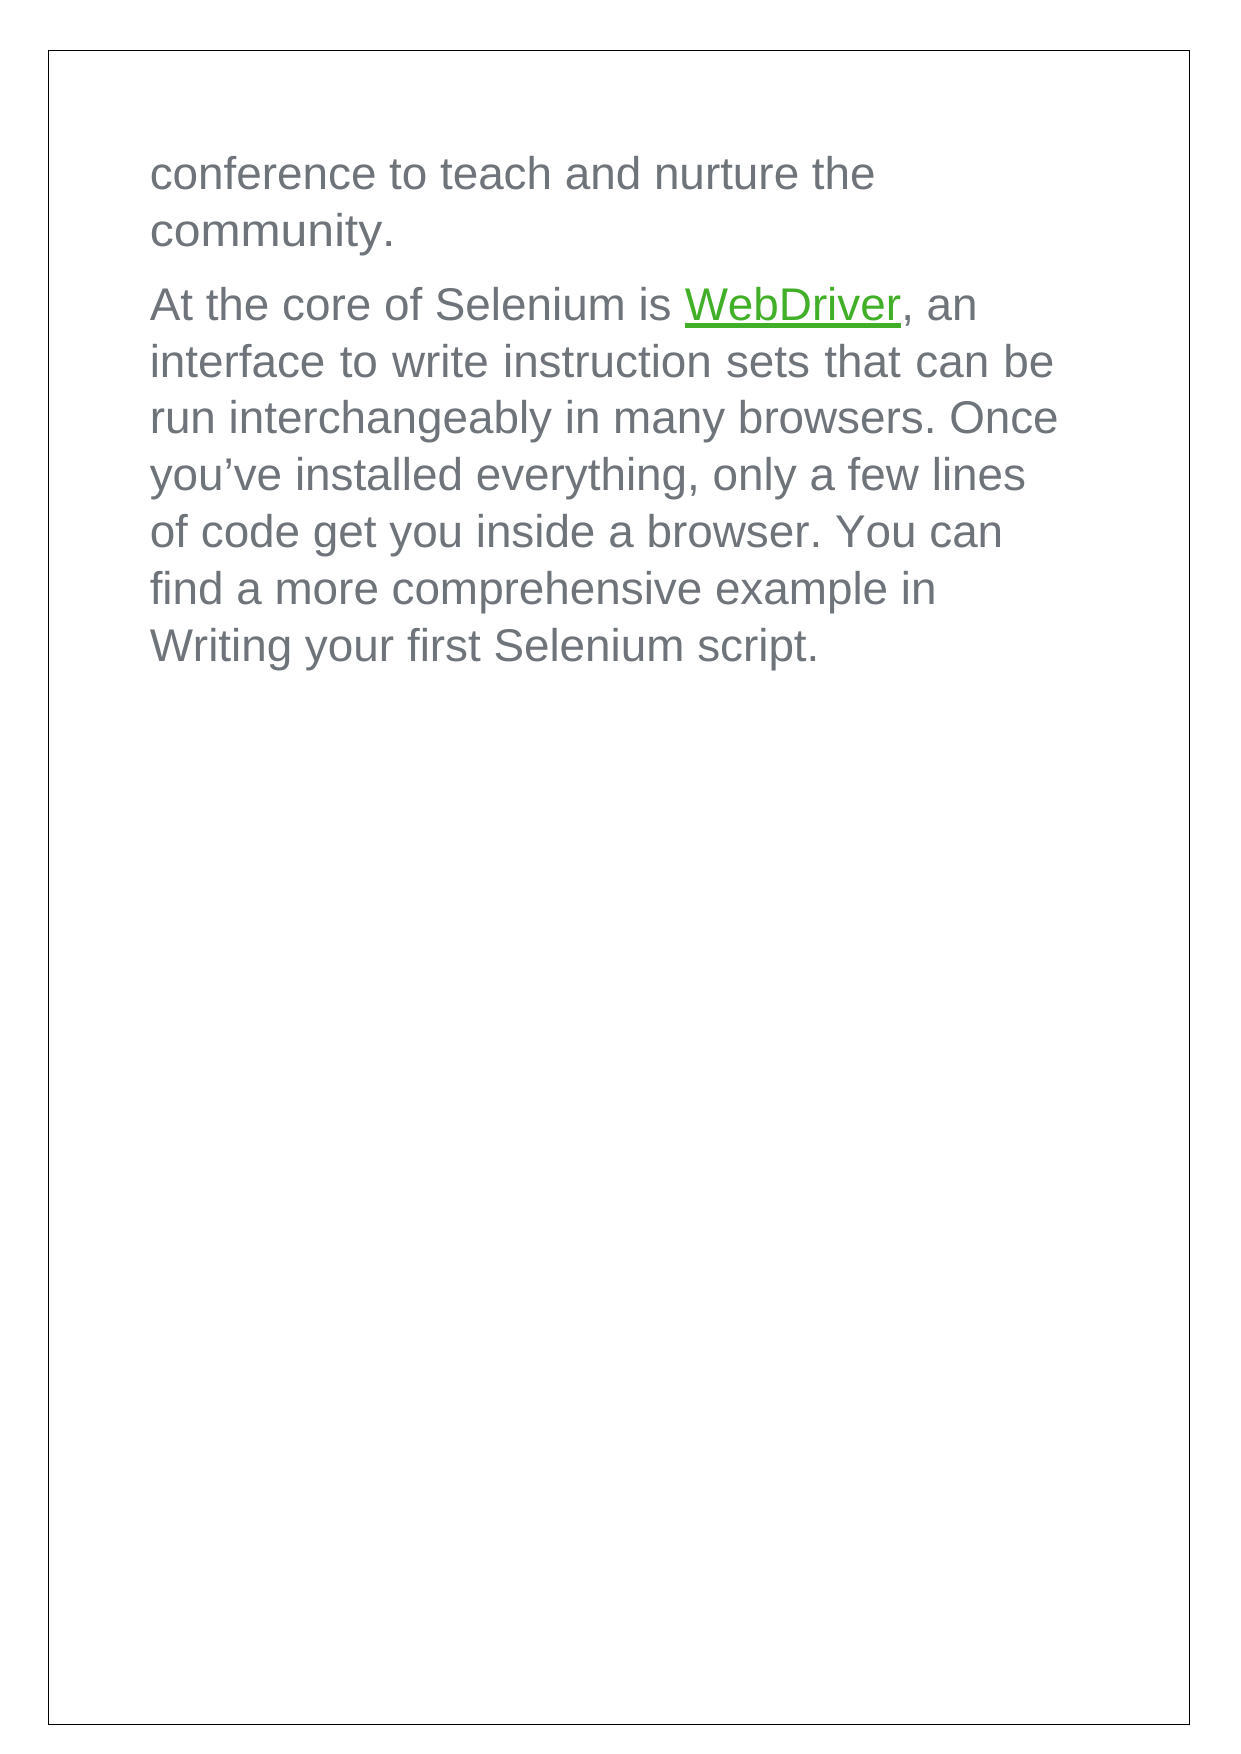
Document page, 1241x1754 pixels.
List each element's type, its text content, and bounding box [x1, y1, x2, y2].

text conference to teach and nurture the community. [149, 147, 877, 256]
text At the core of Selenium is WebDriver, an interface to write instruction sets that can be run interchangeably in many browsers. Once you’ve installed everything, only a few lines of code get you inside a browser. You can find a more comprehensive example in Writing your first Selenium script. [149, 277, 1071, 671]
